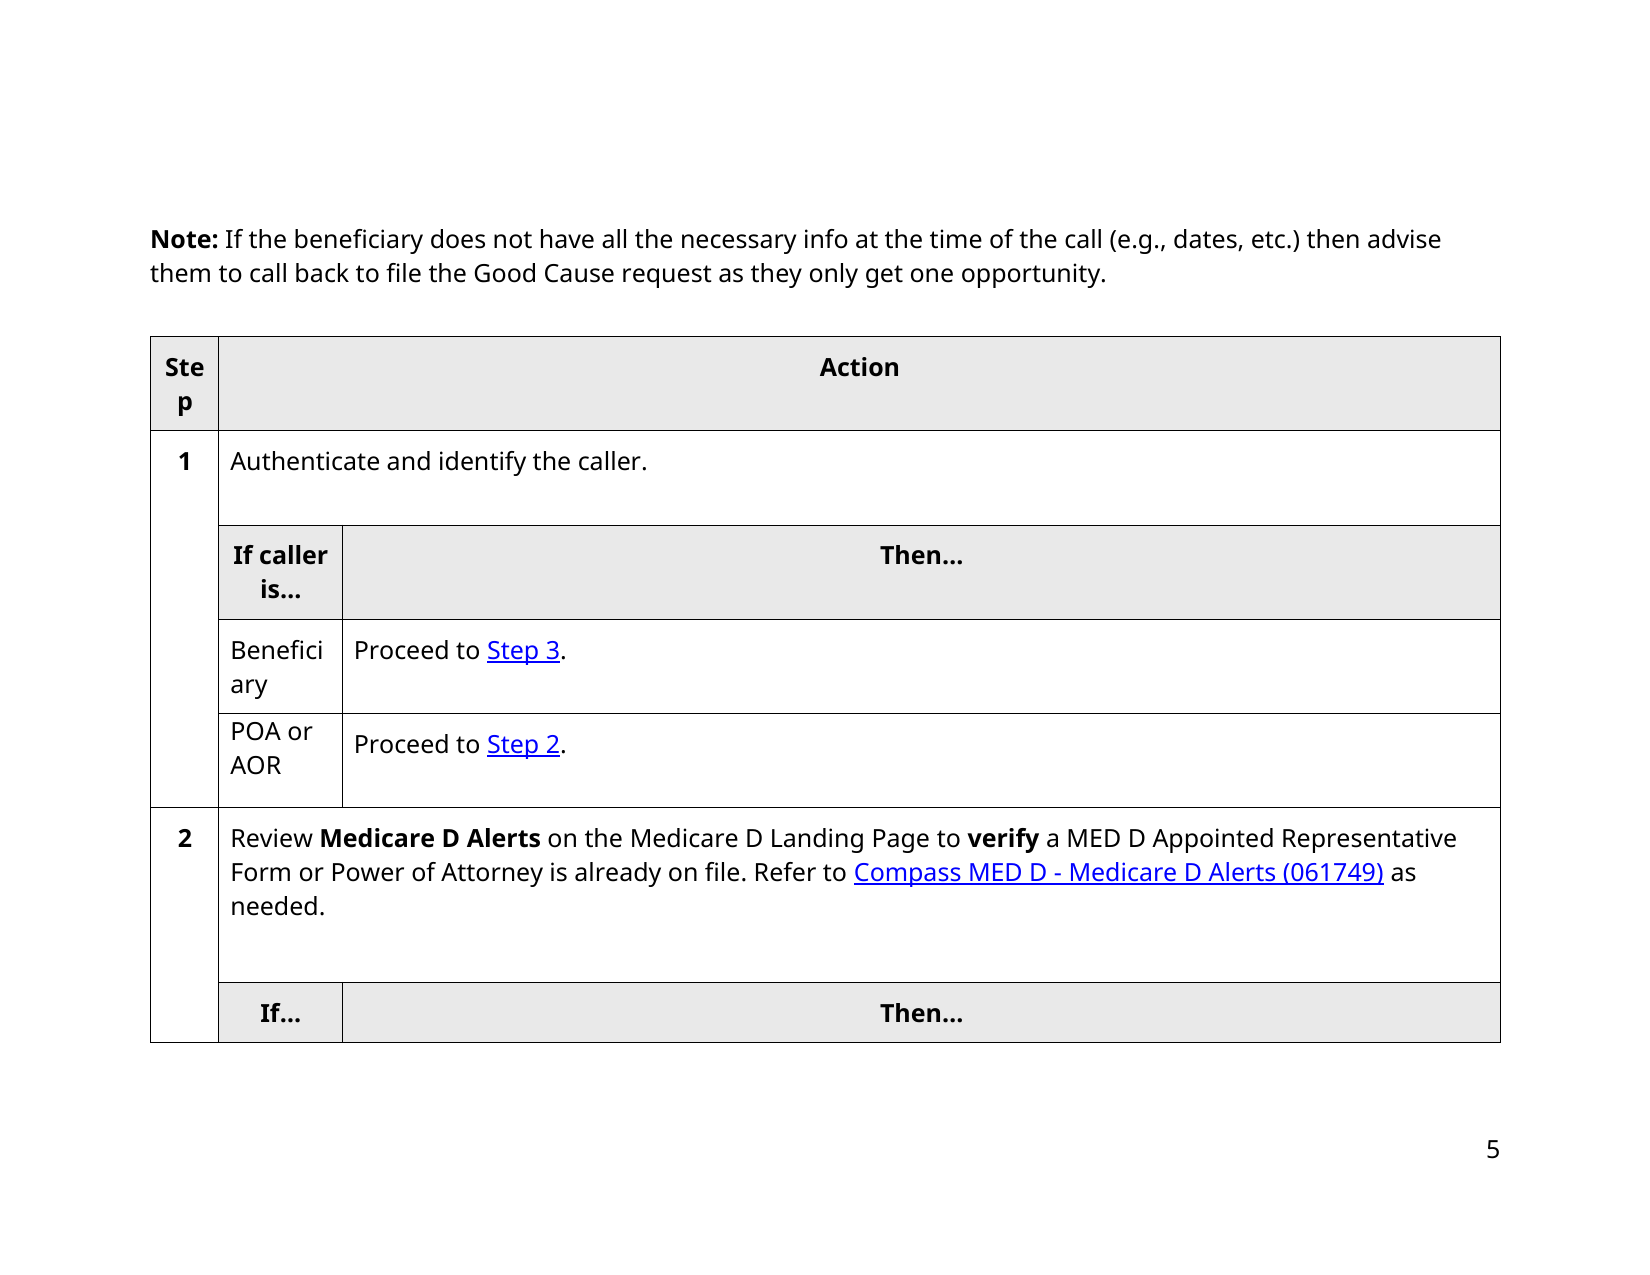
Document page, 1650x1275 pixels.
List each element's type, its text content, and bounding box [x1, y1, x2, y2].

table_cell 1 [151, 431, 218, 807]
table_cell POA or AOR [219, 714, 342, 807]
table_cell Beneficiary [219, 620, 342, 713]
text Note: If the beneficiary does not have all the necessary info at the time of the call (e.g., dates, etc.) then advise them to call back to file the Good Cause request as they only get one opportunity. [150, 222, 1500, 290]
table_cell Authenticate and identify the caller. [219, 431, 1500, 524]
table_cell Then… [343, 526, 1500, 619]
table_header Step [151, 337, 218, 430]
table_header Action [219, 337, 1500, 430]
table_cell Then… [343, 983, 1500, 1042]
table_cell 2 [151, 808, 218, 1042]
table_cell If… [219, 983, 342, 1042]
table_cell Proceed to Step 3. [343, 620, 1500, 713]
table_cell If caller is… [219, 526, 342, 619]
table_cell Review Medicare D Alerts on the Medicare D Landing Page to verify a MED D Appointed Representative Form or Power of Attorney is already on file. Refer to Compass MED D - Medicare D Alerts (061749) as needed. [219, 808, 1500, 982]
table_cell Proceed to Step 2. [343, 714, 1500, 807]
